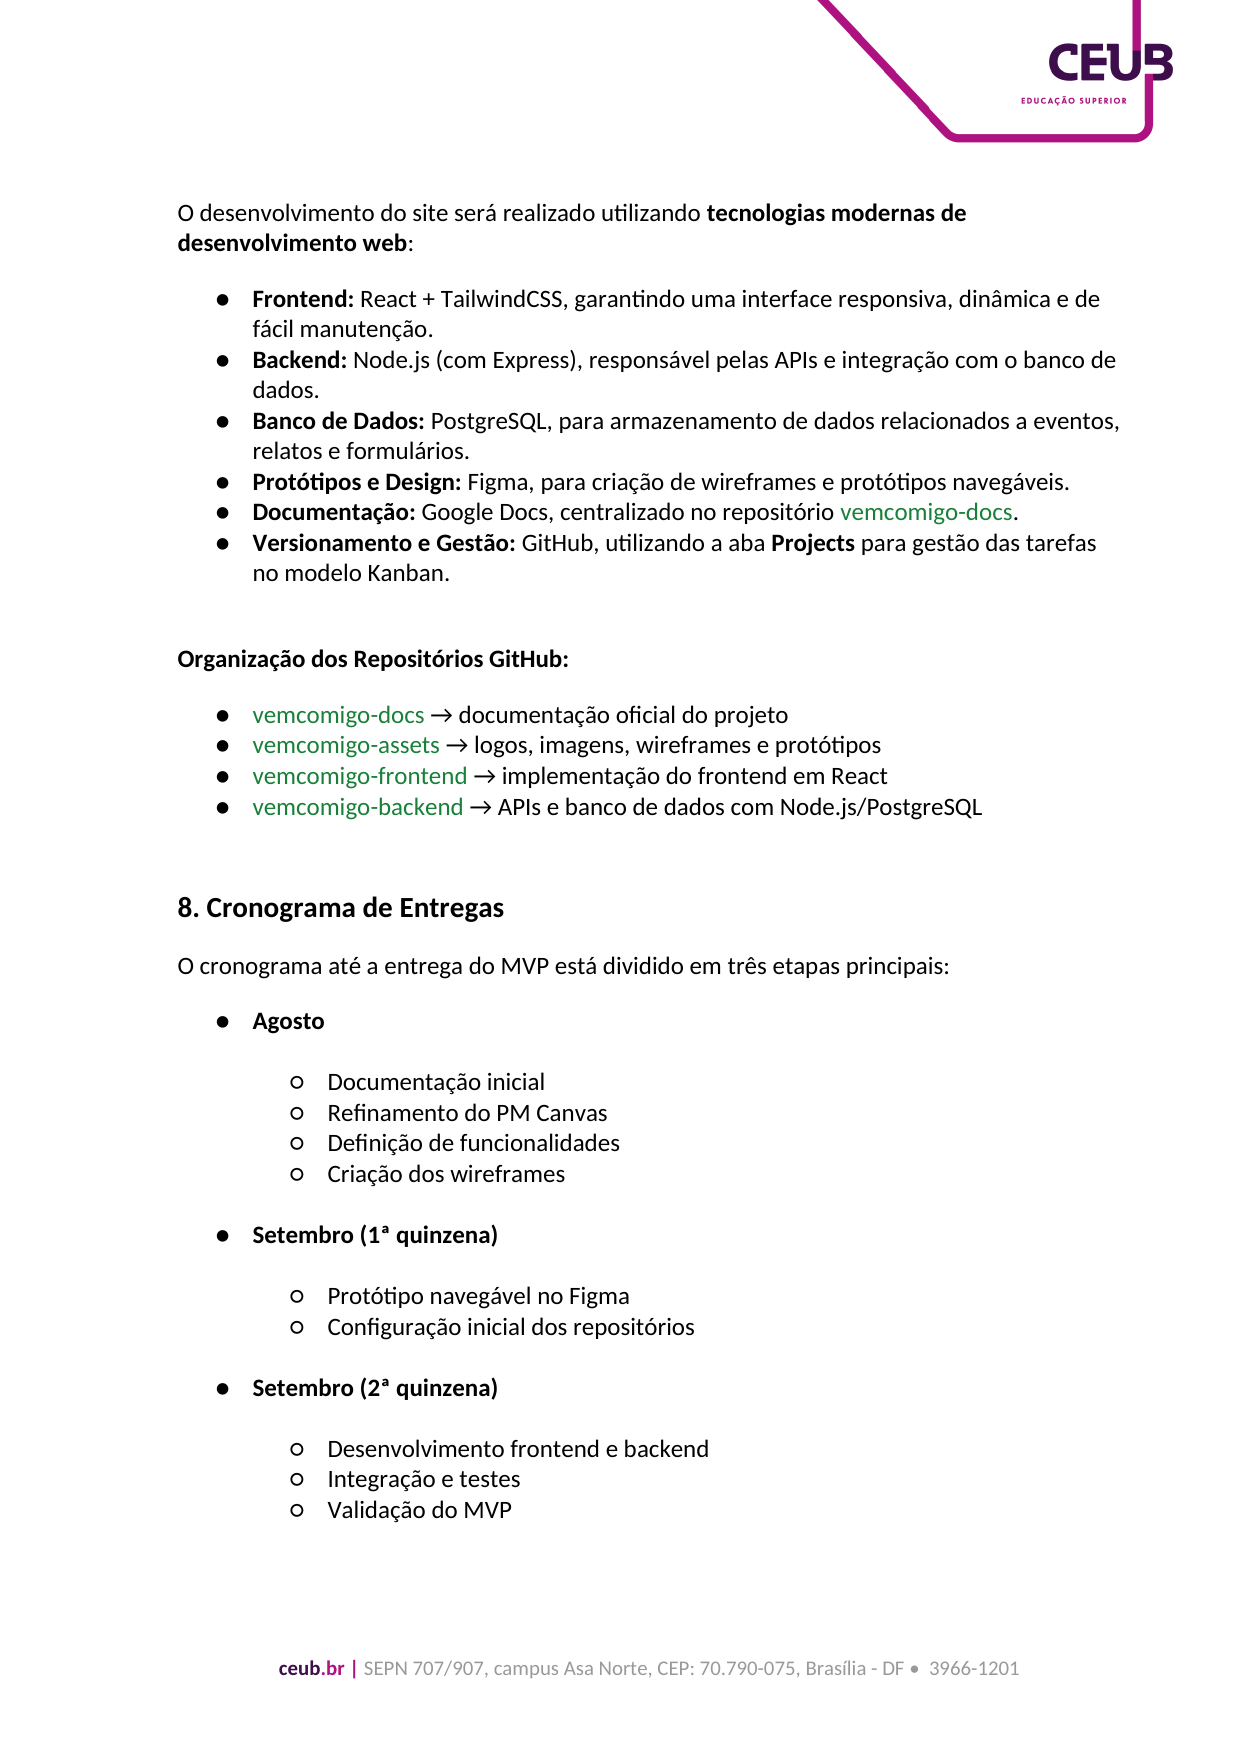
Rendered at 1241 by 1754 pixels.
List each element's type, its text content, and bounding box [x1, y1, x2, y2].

subtitle 8. Cronograma de Entregas [177, 889, 1122, 925]
list Refinamento do PM Canvas [290, 1097, 1122, 1127]
list vemcomigo-backend → APIs e banco de dados com Node.js/PostgreSQL [215, 791, 1122, 852]
text O desenvolvimento do site será realizado utilizando tecnologias modernas de desenvolvimento web: [177, 177, 1122, 258]
list Protótipos e Design: Figma, para criação de wireframes e protótipos navegáveis. [215, 466, 1122, 497]
text O cronograma até a entrega do MVP está dividido em três etapas principais: [177, 950, 1122, 980]
list vemcomigo-docs → documentação oficial do projeto [215, 699, 1122, 730]
list vemcomigo-frontend → implementação do frontend em React [215, 760, 1122, 791]
list Documentação inicial [290, 1066, 1122, 1097]
list Banco de Dados: PostgreSQL, para armazenamento de dados relacionados a eventos, relatos e formulários. [215, 405, 1122, 466]
list Agosto [215, 1005, 1122, 1066]
text Organização dos Repositórios GitHub: [177, 644, 1122, 674]
list vemcomigo-assets → logos, imagens, wireframes e protótipos [215, 730, 1122, 760]
list Definição de funcionalidades [290, 1127, 1122, 1158]
list Versionamento e Gestão: GitHub, utilizando a aba Projects para gestão das tarefas no modelo Kanban. [215, 527, 1122, 619]
list Configuração inicial dos repositórios [290, 1311, 1122, 1372]
list Desenvolvimento frontend e backend [290, 1433, 1122, 1463]
picture [0, 0, 1239, 179]
list Backend: Node.js (com Express), responsável pelas APIs e integração com o banco de dados. [215, 344, 1122, 405]
list Setembro (2ª quinzena) [215, 1372, 1122, 1433]
list Integração e testes [290, 1463, 1122, 1494]
list Documentação: Google Docs, centralizado no repositório vemcomigo-docs. [215, 497, 1122, 527]
list Validação do MVP [290, 1494, 1122, 1555]
list Setembro (1ª quinzena) [215, 1219, 1122, 1280]
list Criação dos wireframes [290, 1158, 1122, 1219]
list Frontend: React + TailwindCSS, garantindo uma interface responsiva, dinâmica e de fácil manutenção. [215, 283, 1122, 344]
list Protótipo navegável no Figma [290, 1280, 1122, 1311]
